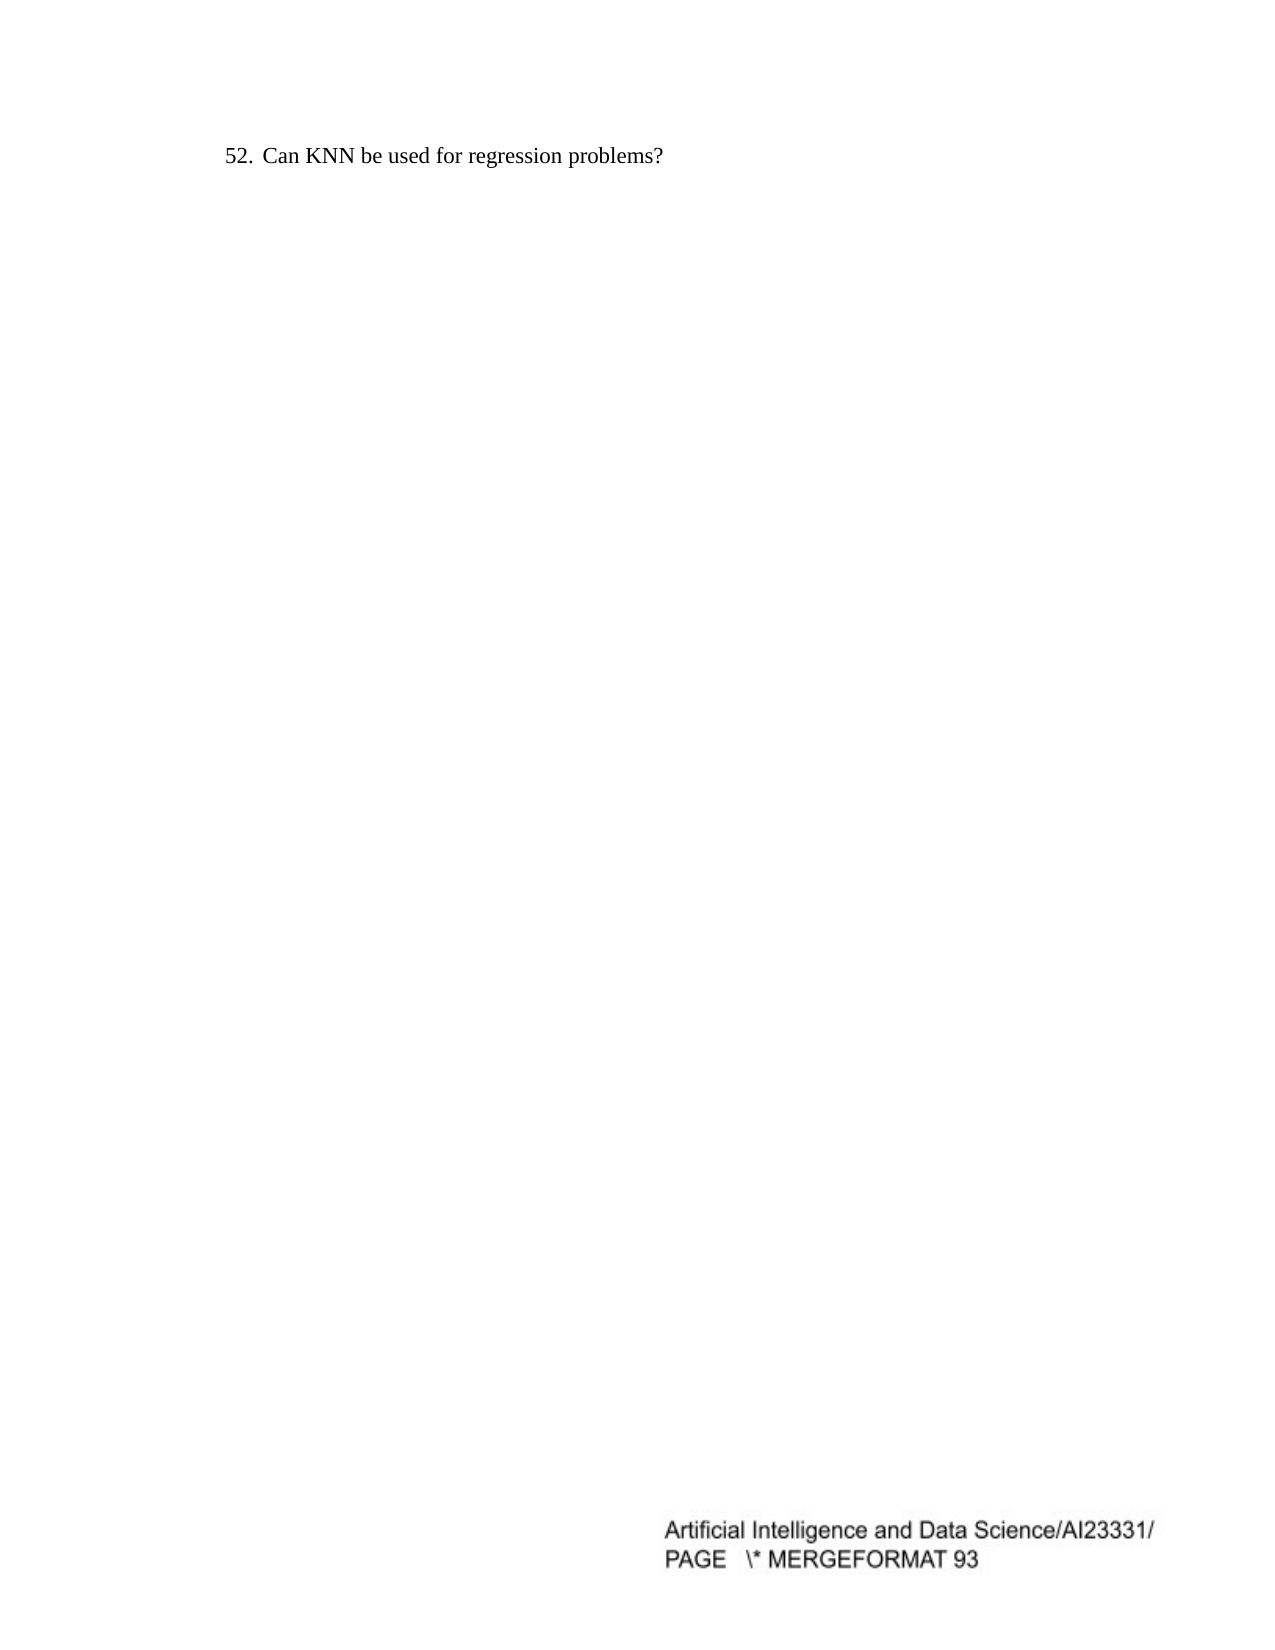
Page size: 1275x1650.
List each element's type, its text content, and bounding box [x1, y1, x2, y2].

picture [651, 1509, 1205, 1585]
list Can KNN be used for regression problems? [225, 142, 1189, 168]
